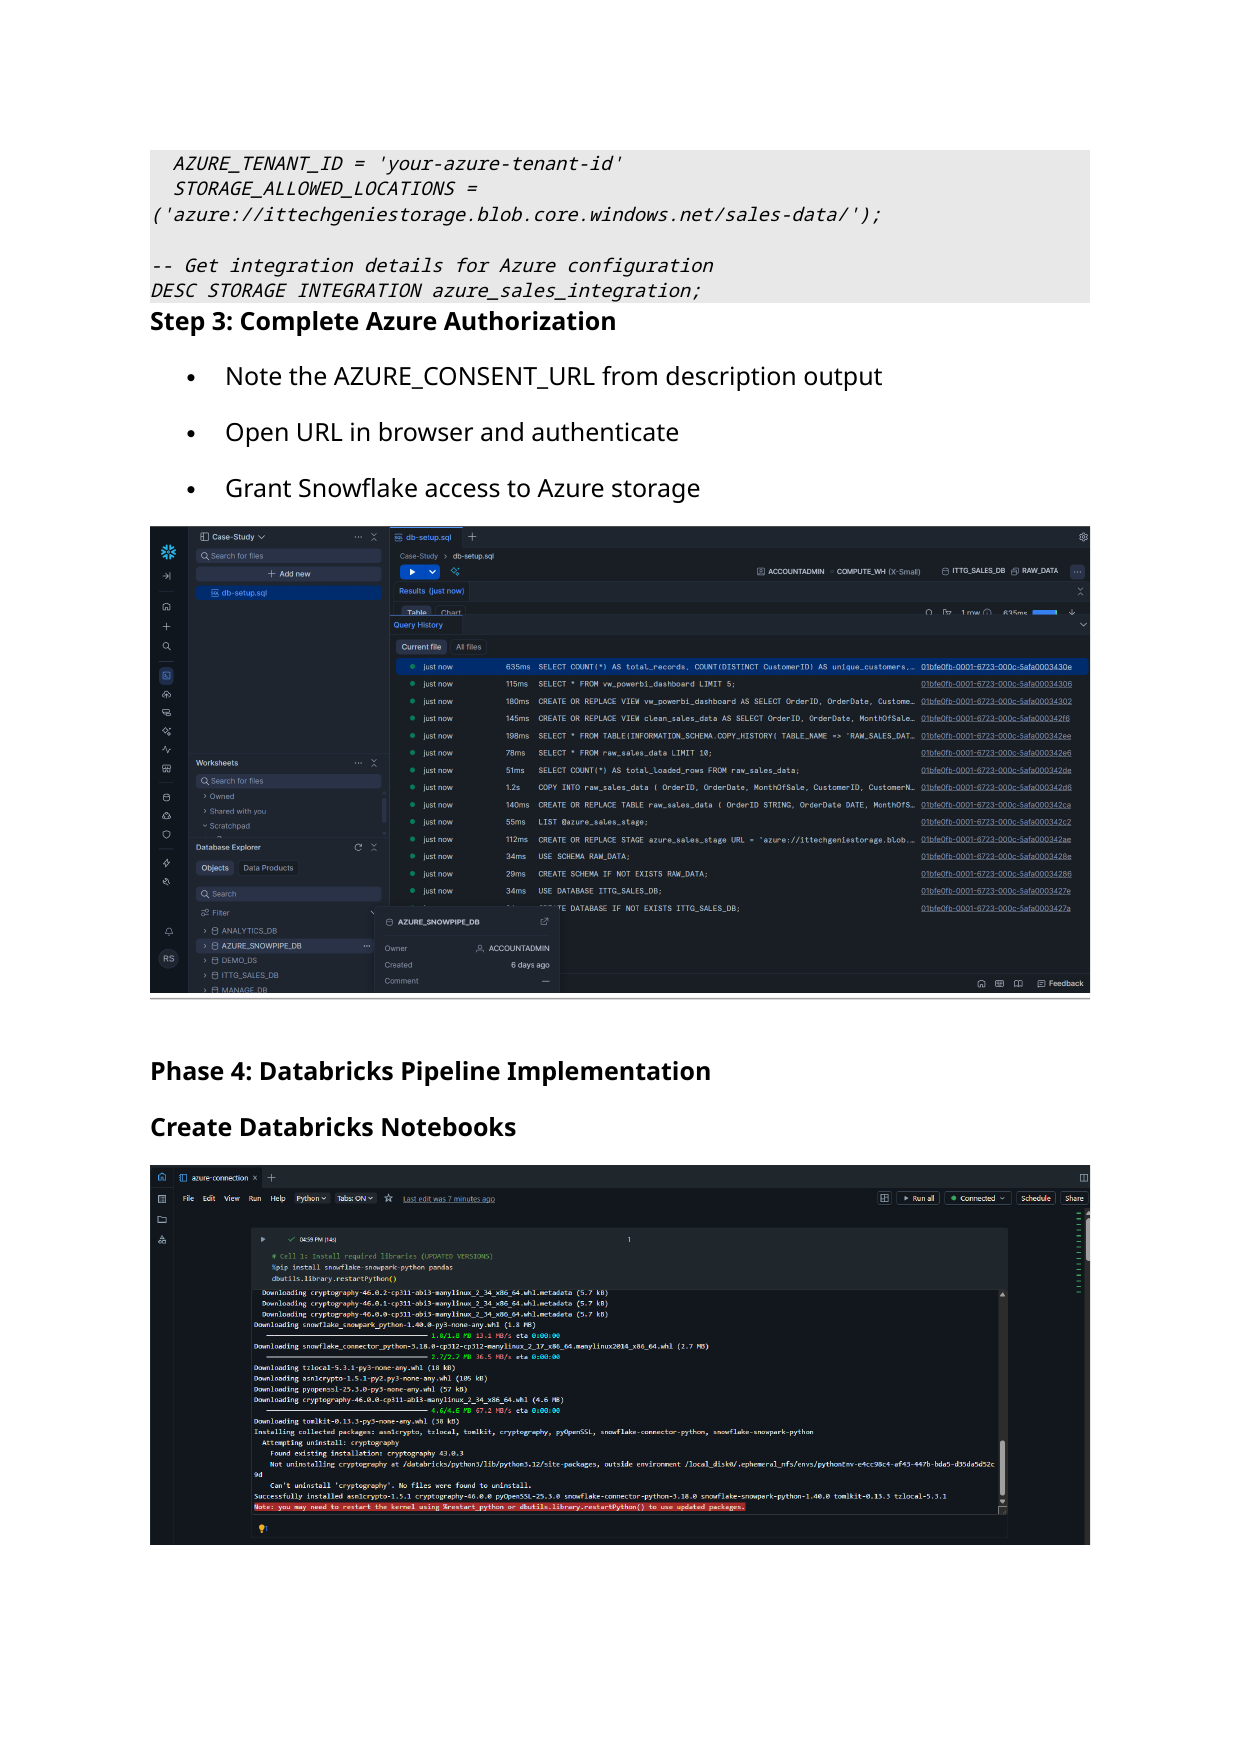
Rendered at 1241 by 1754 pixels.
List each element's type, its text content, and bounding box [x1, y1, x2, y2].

text AZURE_TENANT_ID = 'your-azure-tenant-id' [150, 150, 1090, 176]
text Create Databricks Notebooks [150, 1109, 1090, 1144]
picture [150, 526, 1091, 993]
text Step 3: Complete Azure Authorization [150, 303, 1090, 337]
text STORAGE_ALLOWED_LOCATIONS = ('azure://ittechgeniestorage.blob.core.windows.net/sales-data/'); [150, 176, 1090, 227]
list Note the AZURE_CONSENT_URL from description output [187, 359, 1090, 393]
text Phase 4: Databricks Pipeline Implementation [150, 1054, 1090, 1088]
text DESC STORAGE INTEGRATION azure_sales_integration; [150, 278, 1090, 303]
picture [150, 1165, 1091, 1545]
text -- Get integration details for Azure configuration [150, 252, 1090, 278]
list Grant Snowflake access to Azure storage [187, 471, 1090, 505]
list Open URL in browser and authenticate [187, 415, 1090, 449]
